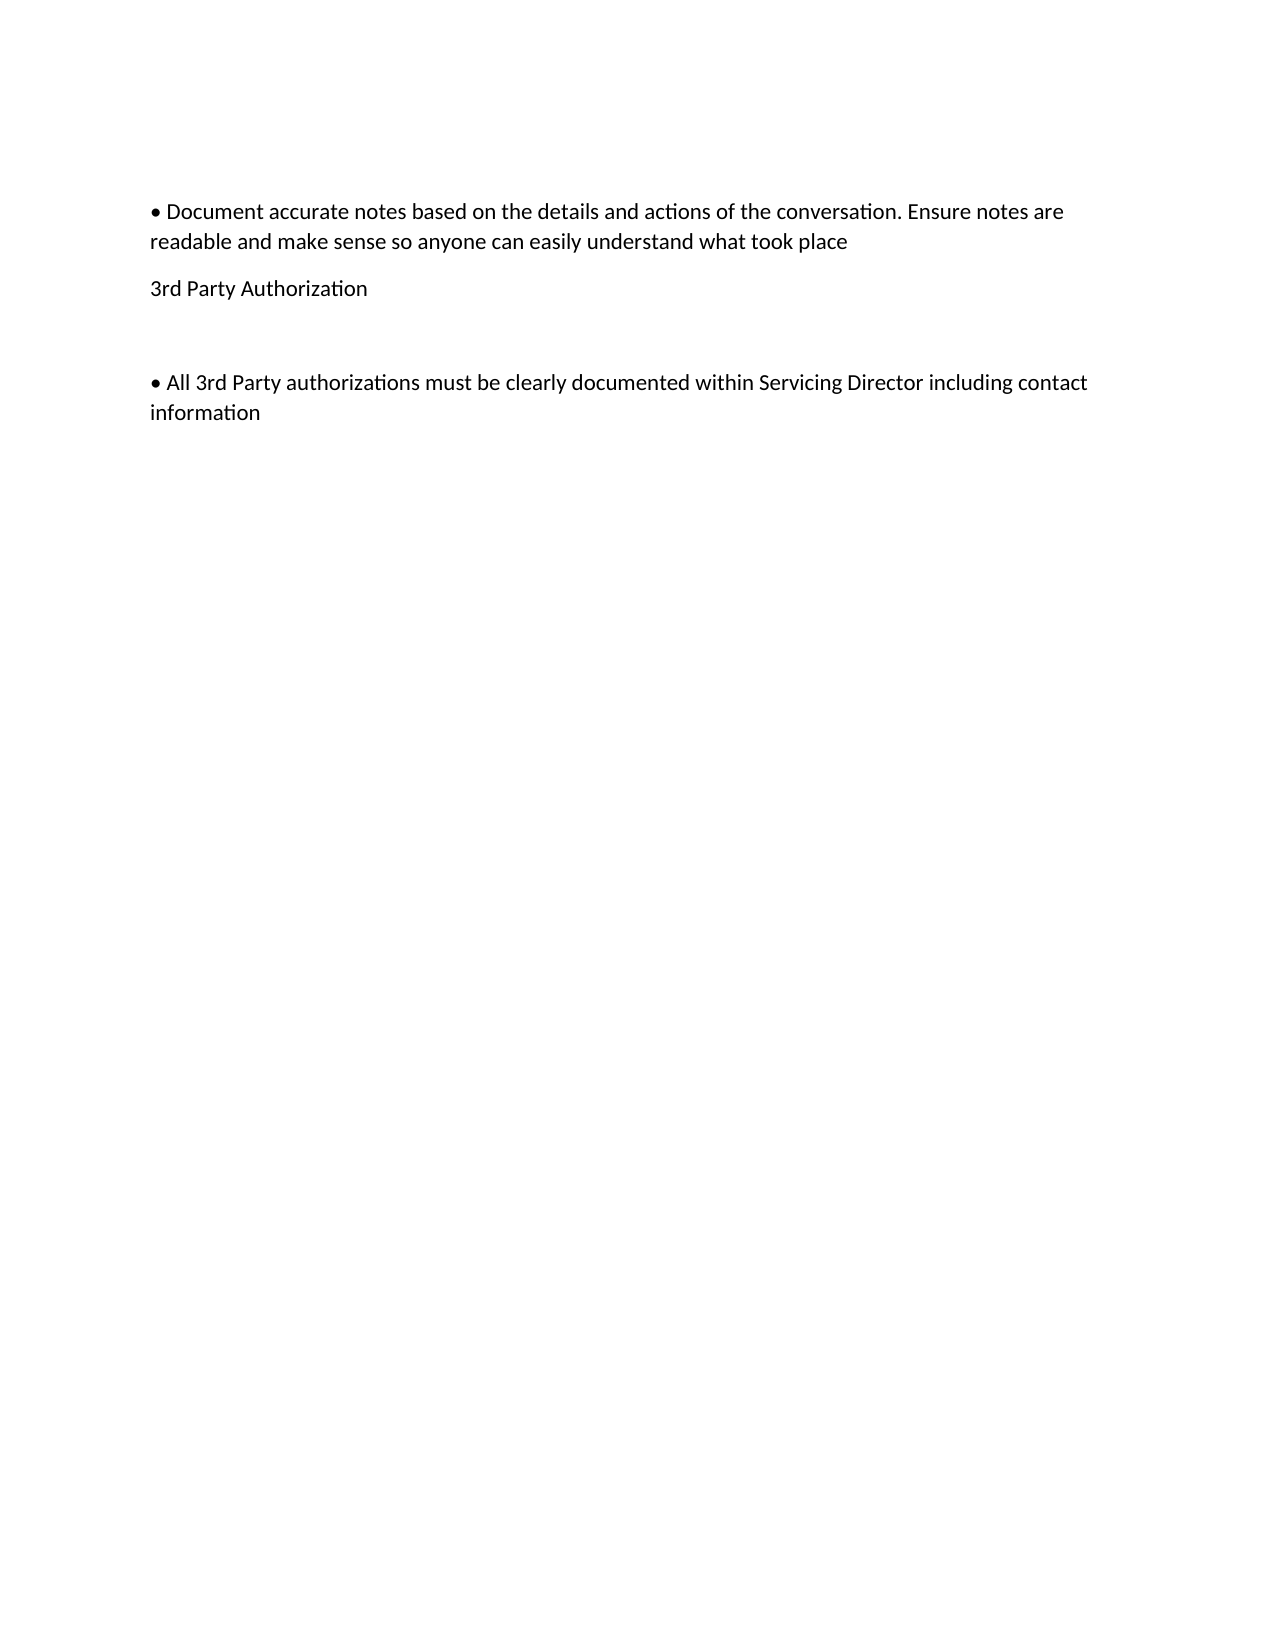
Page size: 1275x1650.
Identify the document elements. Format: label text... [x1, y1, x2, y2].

text 3rd Party Authorization [150, 274, 1125, 302]
text • All 3rd Party authorizations must be clearly documented within Servicing Director including contact information [150, 368, 1125, 426]
text • Document accurate notes based on the details and actions of the conversation. Ensure notes are readable and make sense so anyone can easily understand what took place [150, 197, 1125, 255]
